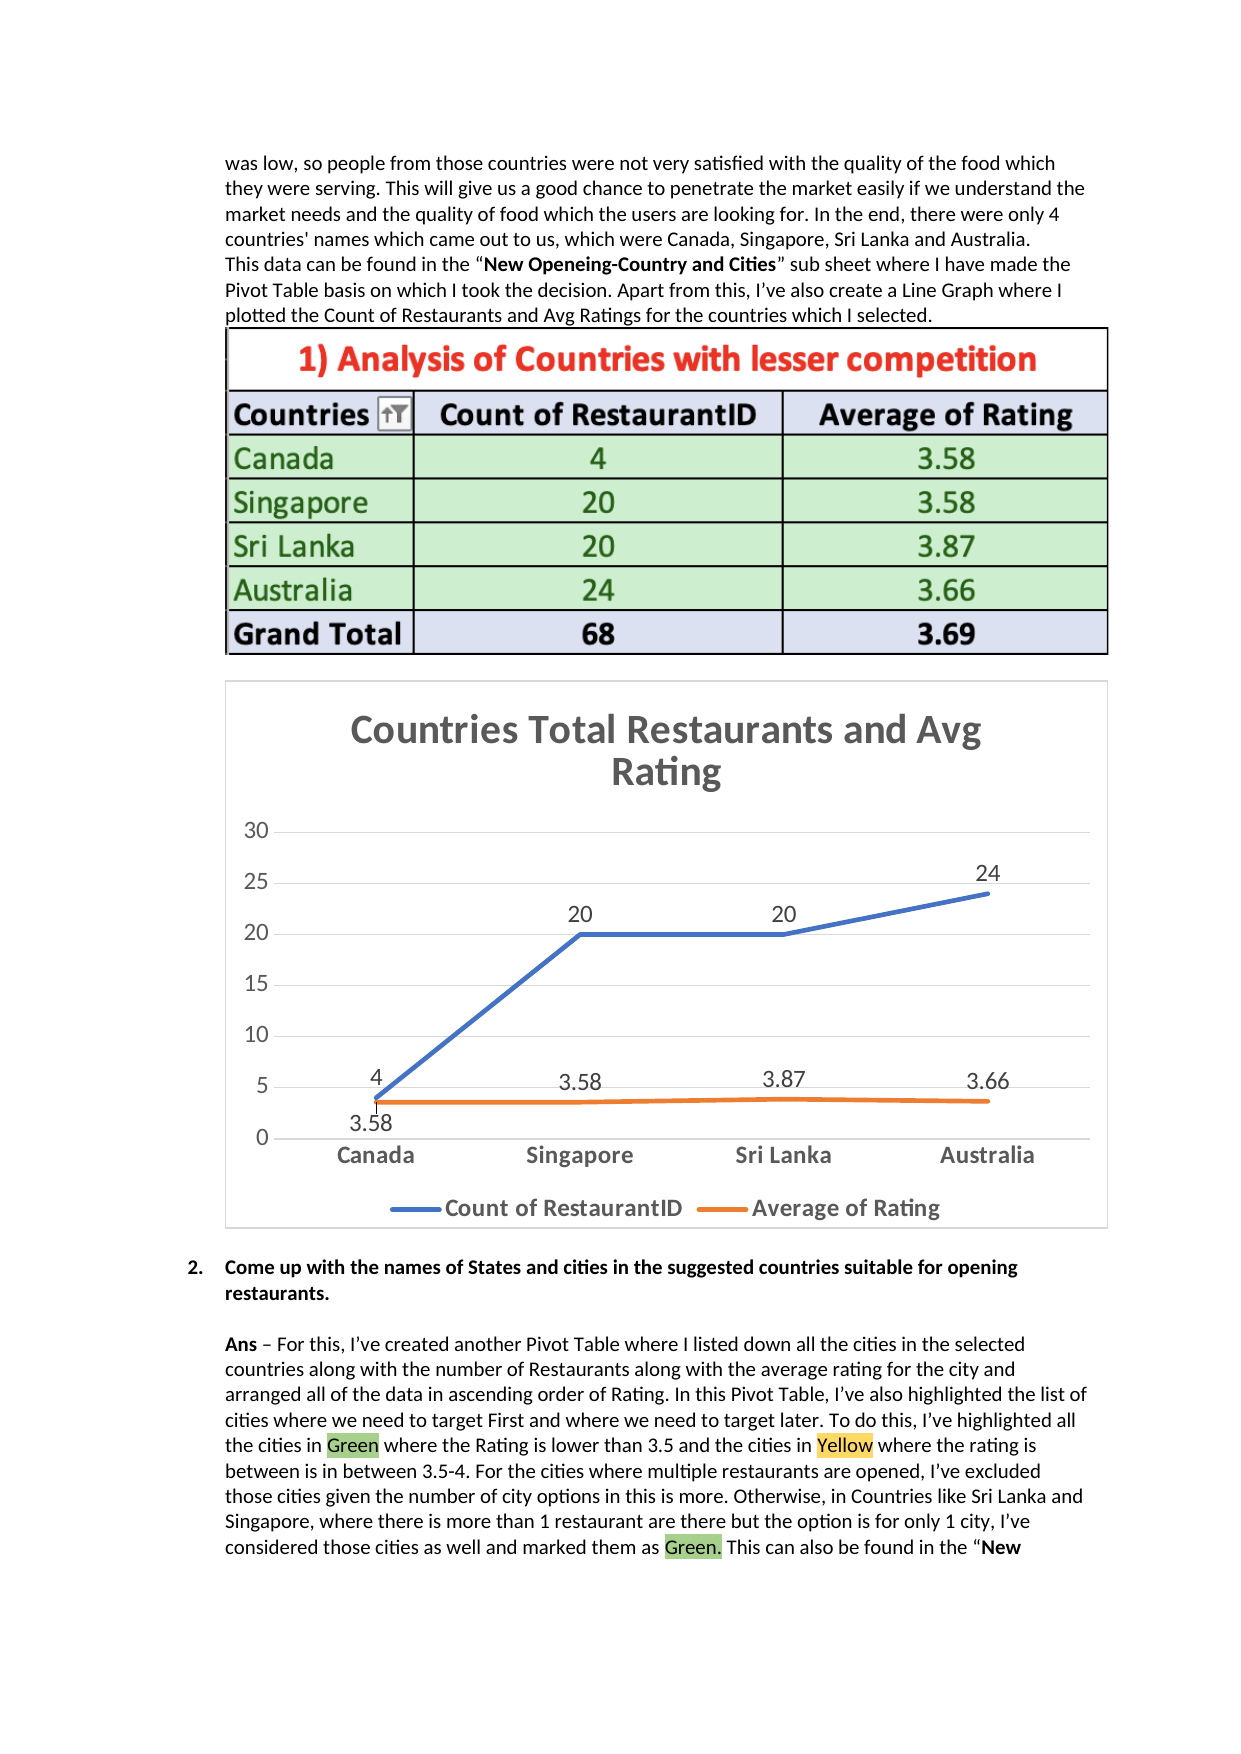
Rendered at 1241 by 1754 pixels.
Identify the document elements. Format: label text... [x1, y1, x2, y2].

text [225, 150, 1090, 252]
text This data can be found in the “New Openeing-Country and Cities” sub sheet where I have made the Pivot Table basis on which I took the decision. Apart from this, I’ve also create a Line Graph where I plotted the Count of Restaurants and Avg Ratings for the countries which I selected. [225, 252, 1090, 327]
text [225, 1331, 1090, 1559]
list Come up with the names of States and cities in the suggested countries suitable for opening restaurants. [187, 1254, 1090, 1305]
picture [225, 327, 1109, 655]
